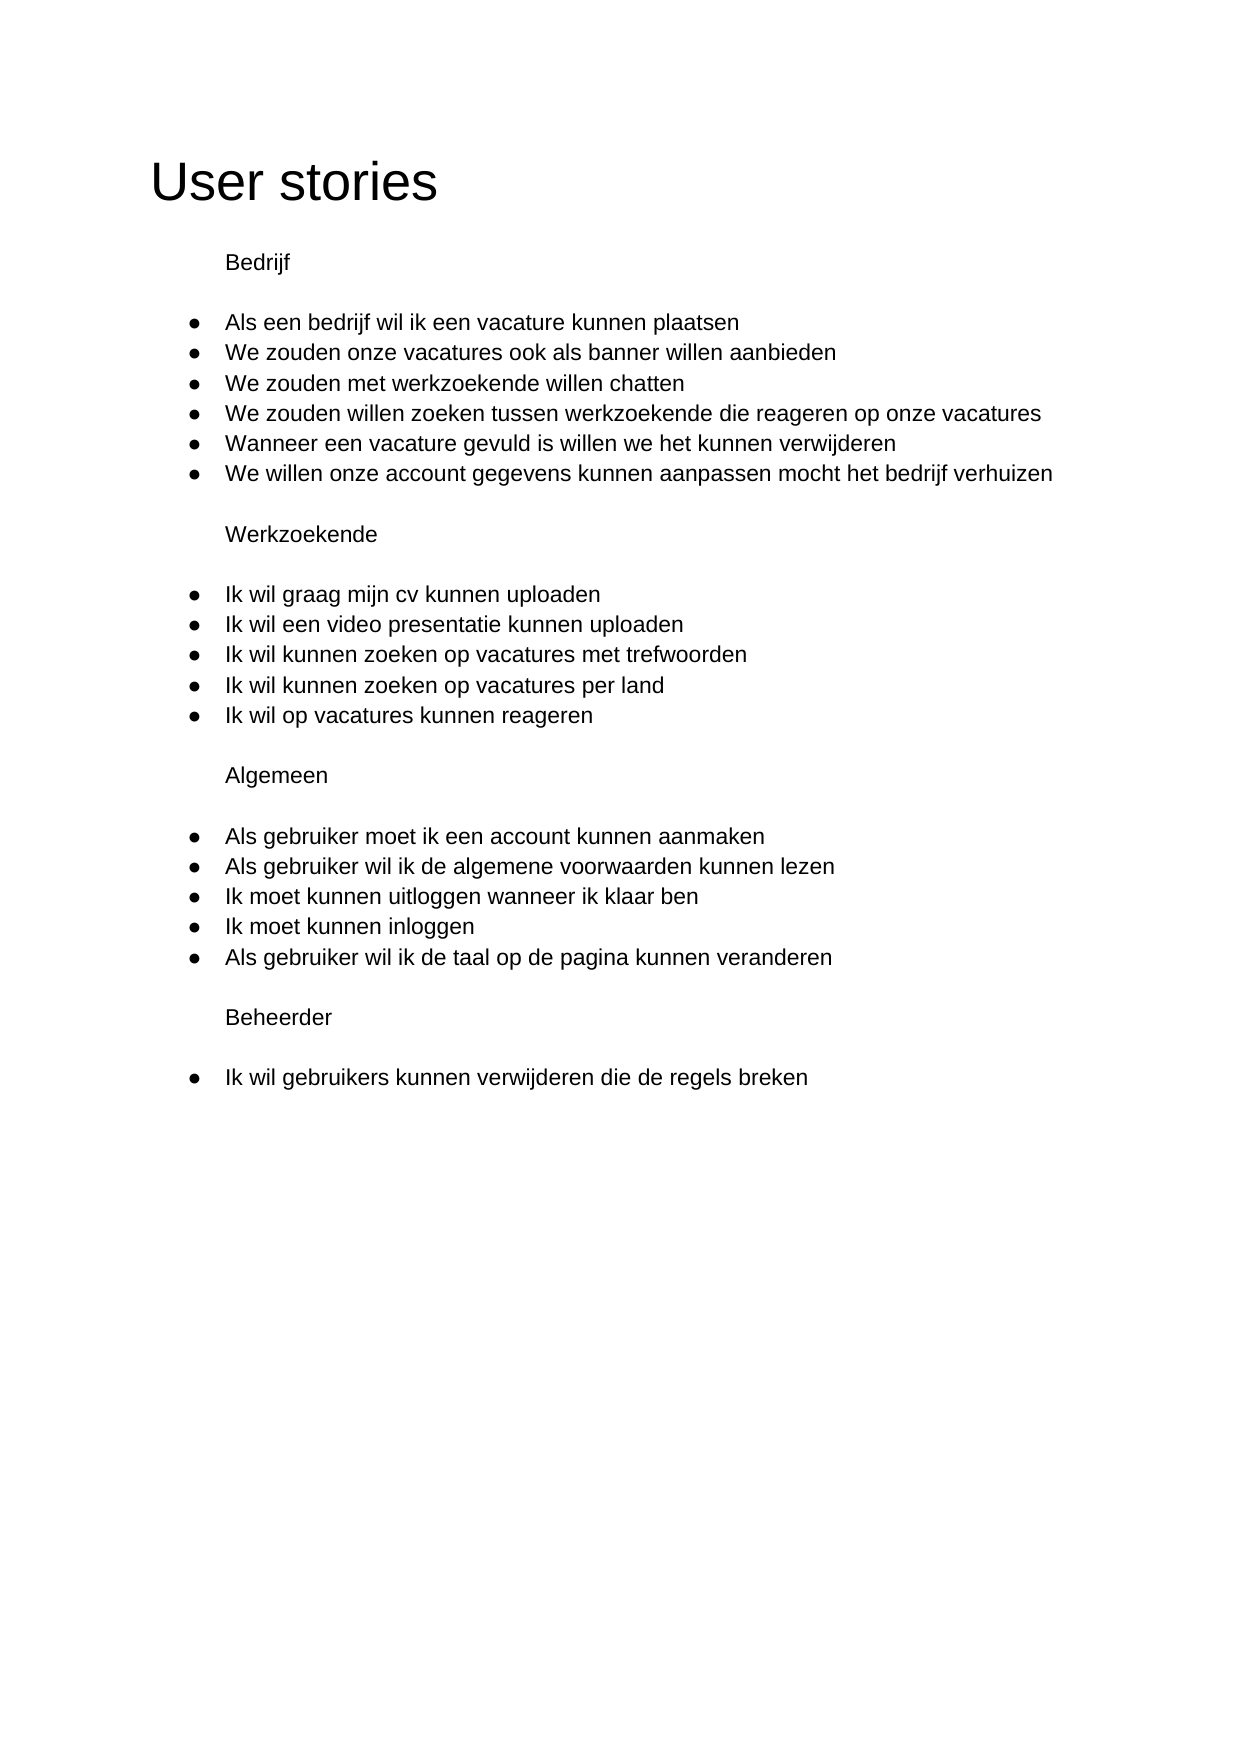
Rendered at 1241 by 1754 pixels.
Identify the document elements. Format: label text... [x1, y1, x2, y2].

list Als een bedrijf wil ik een vacature kunnen plaatsen [187, 309, 1090, 336]
list Ik wil gebruikers kunnen verwijderen die de regels breken [187, 1064, 1090, 1091]
list We willen onze account gegevens kunnen aanpassen mocht het bedrijf verhuizen [187, 460, 1090, 487]
list Ik wil graag mijn cv kunnen uploaden [187, 581, 1090, 607]
list Ik moet kunnen uitloggen wanneer ik klaar ben [187, 883, 1090, 909]
list We zouden willen zoeken tussen werkzoekende die reageren op onze vacatures [187, 400, 1090, 426]
text Bedrijf [150, 249, 1090, 275]
title User stories [150, 150, 1090, 212]
list Als gebruiker moet ik een account kunnen aanmaken [187, 823, 1090, 849]
list Ik wil kunnen zoeken op vacatures met trefwoorden [187, 641, 1090, 668]
list We zouden onze vacatures ook als banner willen aanbieden [187, 339, 1090, 366]
list We zouden met werkzoekende willen chatten [187, 369, 1090, 396]
list Als gebruiker wil ik de taal op de pagina kunnen veranderen [187, 943, 1090, 970]
text Beheerder [150, 1004, 1090, 1030]
text Werkzoekende [150, 521, 1090, 547]
list Ik moet kunnen inloggen [187, 913, 1090, 940]
text Algemeen [150, 762, 1090, 789]
list Als gebruiker wil ik de algemene voorwaarden kunnen lezen [187, 853, 1090, 879]
list Ik wil een video presentatie kunnen uploaden [187, 611, 1090, 638]
list Wanneer een vacature gevuld is willen we het kunnen verwijderen [187, 430, 1090, 456]
list Ik wil kunnen zoeken op vacatures per land [187, 672, 1090, 698]
list Ik wil op vacatures kunnen reageren [187, 702, 1090, 728]
